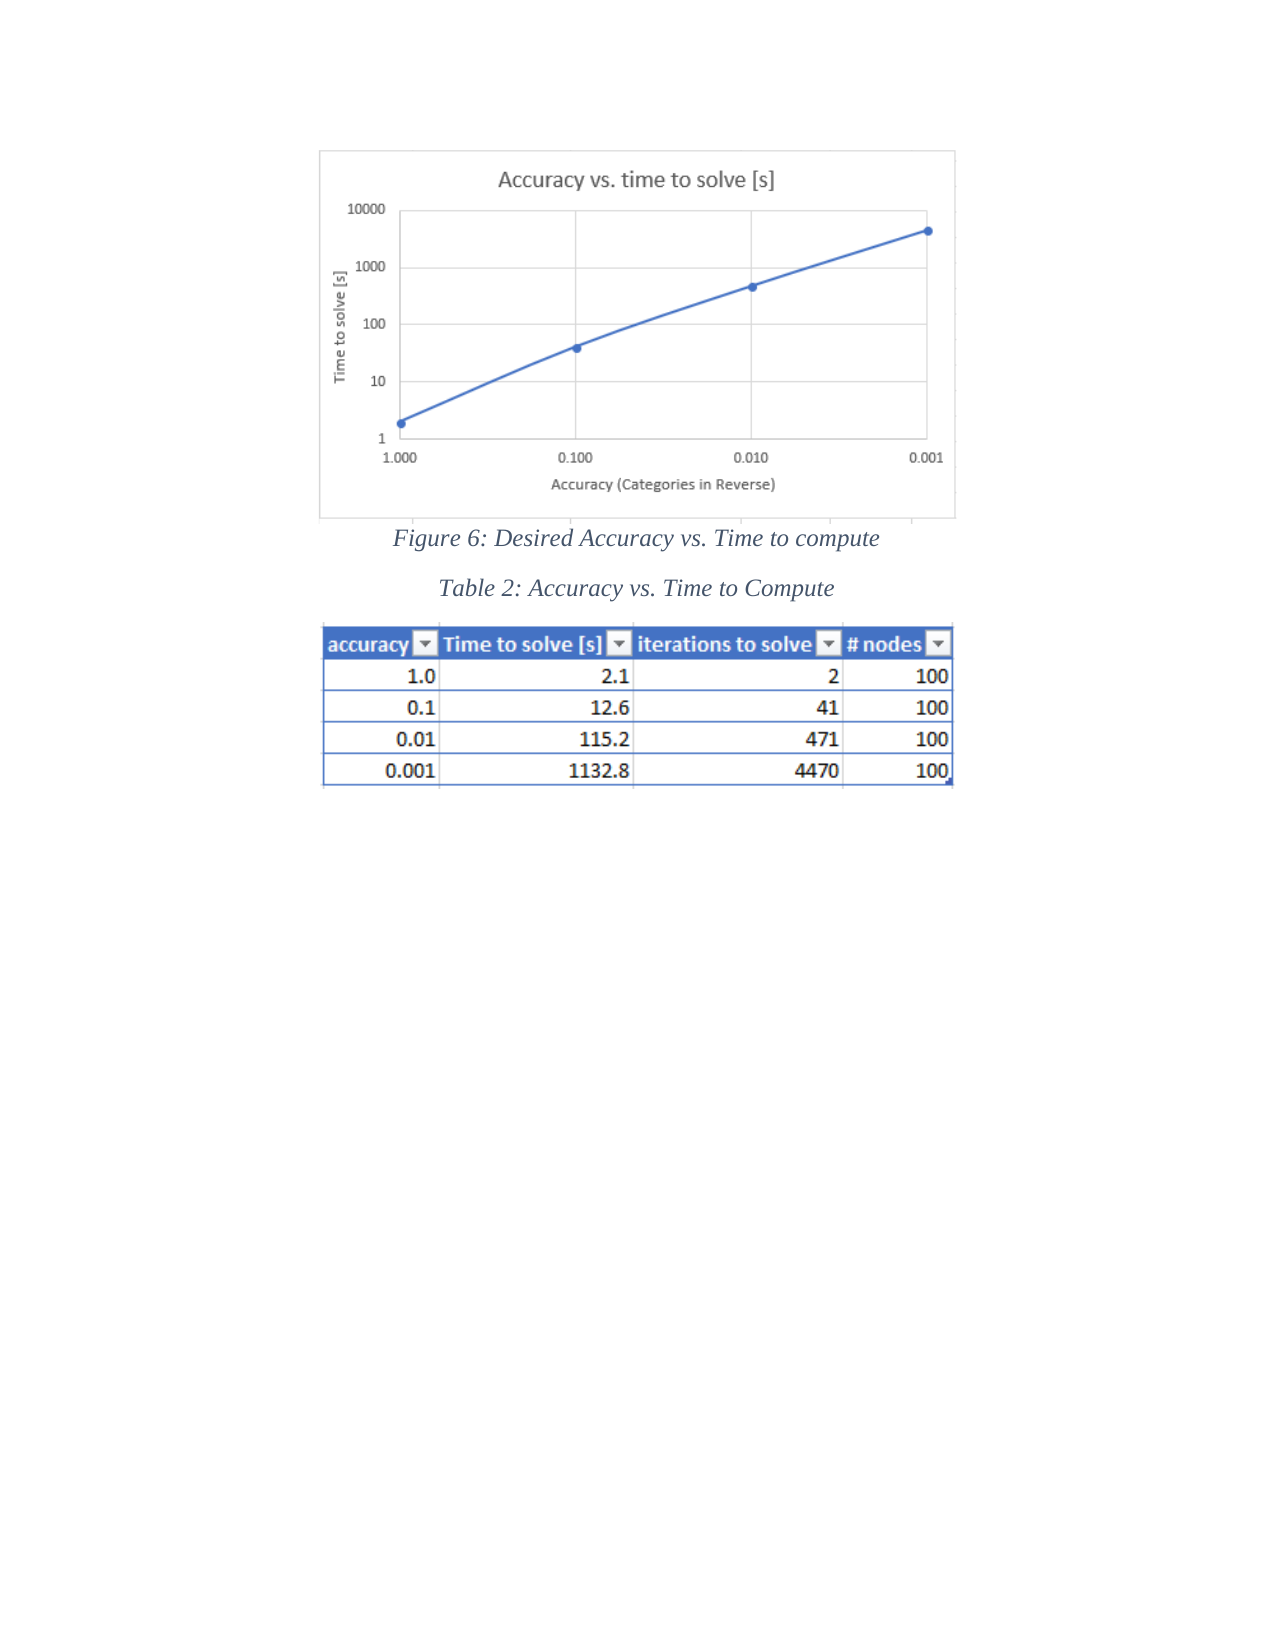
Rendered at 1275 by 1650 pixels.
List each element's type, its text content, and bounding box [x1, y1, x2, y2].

picture [318, 150, 957, 524]
picture [320, 622, 955, 789]
text Figure 6: Desired Accuracy vs. Time to compute [150, 523, 1125, 552]
text Table 2: Accuracy vs. Time to Compute [150, 573, 1125, 602]
